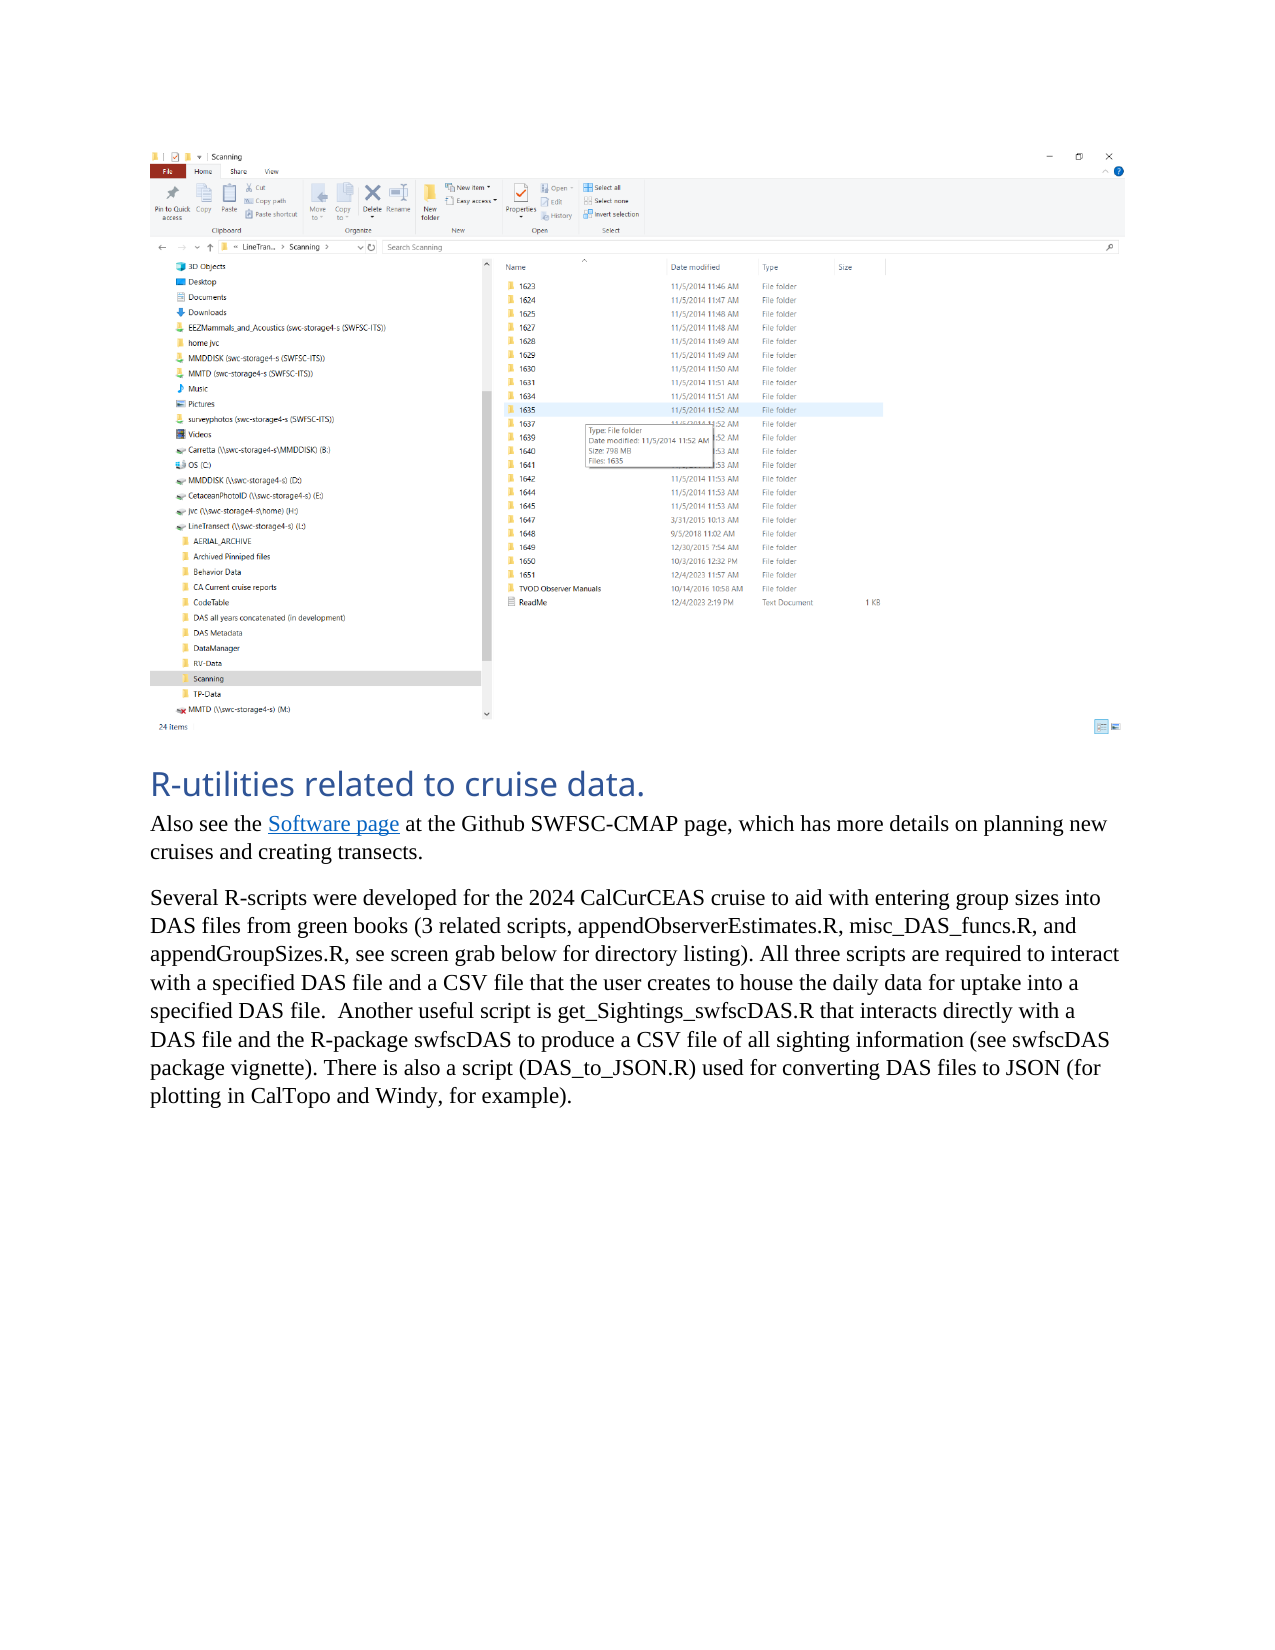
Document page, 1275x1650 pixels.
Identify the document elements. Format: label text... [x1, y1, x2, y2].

subtitle R-utilities related to cruise data. [150, 761, 1125, 806]
text Also see the Software page at the Github SWFSC-CMAP page, which has more details on planning new cruises and creating transects. [150, 810, 1125, 865]
picture [150, 150, 1125, 734]
text Several R-scripts were developed for the 2024 CalCurCEAS cruise to aid with entering group sizes into DAS files from green books (3 related scripts, appendObserverEstimates.R, misc_DAS_funcs.R, and appendGroupSizes.R, see screen grab below for directory listing). All three scripts are required to interact with a specified DAS file and a CSV file that the user creates to house the daily data for uptake into a specified DAS file. Another useful script is get_Sightings_swfscDAS.R that interacts directly with a DAS file and the R-package swfscDAS to produce a CSV file of all sighting information (see swfscDAS package vignette). There is also a script (DAS_to_JSON.R) used for converting DAS files to JSON (for plotting in CalTopo and Windy, for example). [150, 883, 1125, 1109]
